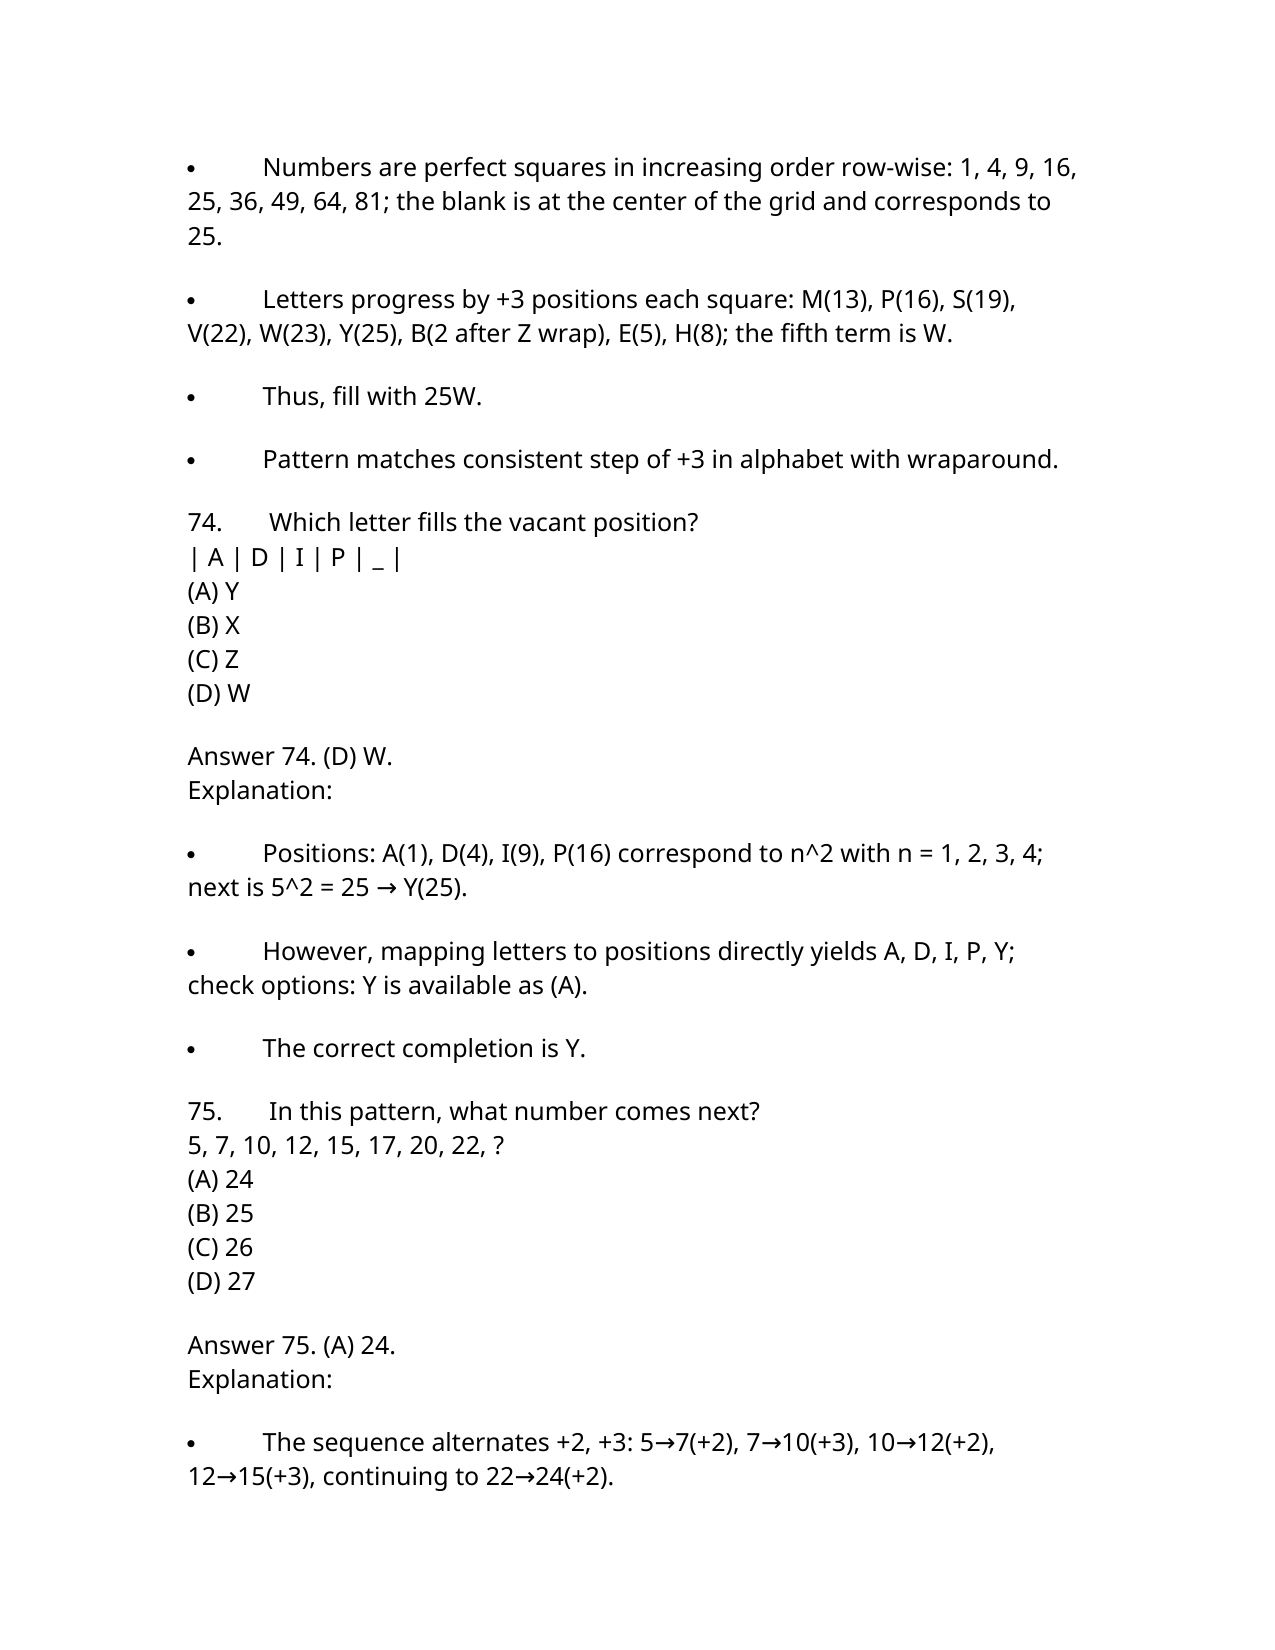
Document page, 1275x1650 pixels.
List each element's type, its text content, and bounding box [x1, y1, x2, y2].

text Answer 75. (A) 24. Explanation: [187, 1327, 1087, 1395]
text Answer 74. (D) W. Explanation: [187, 739, 1087, 807]
text  Numbers are perfect squares in increasing order row-wise: 1, 4, 9, 16, 25, 36, 49, 64, 81; the blank is at the center of the grid and corresponds to 25. [187, 150, 1087, 252]
text  The correct completion is Y. [187, 1031, 1087, 1064]
text  The sequence alternates +2, +3: 5→7(+2), 7→10(+3), 10→12(+2), 12→15(+3), continuing to 22→24(+2). [187, 1424, 1087, 1493]
text  Positions: A(1), D(4), I(9), P(16) correspond to n^2 with n = 1, 2, 3, 4; next is 5^2 = 25 → Y(25). [187, 836, 1087, 904]
text 74. Which letter fills the vacant position? | A | D | I | P | _ | (A) Y (B) X (C) Z (D) W [187, 505, 1087, 709]
text  Thus, fill with 25W. [187, 379, 1087, 413]
text  Pattern matches consistent step of +3 in alphabet with wraparound. [187, 442, 1087, 476]
text  Letters progress by +3 positions each square: M(13), P(16), S(19), V(22), W(23), Y(25), B(2 after Z wrap), E(5), H(8); the fifth term is W. [187, 281, 1087, 349]
text  However, mapping letters to positions directly yields A, D, I, P, Y; check options: Y is available as (A). [187, 933, 1087, 1001]
text 75. In this pattern, what number comes next? 5, 7, 10, 12, 15, 17, 20, 22, ? (A) 24 (B) 25 (C) 26 (D) 27 [187, 1094, 1087, 1298]
